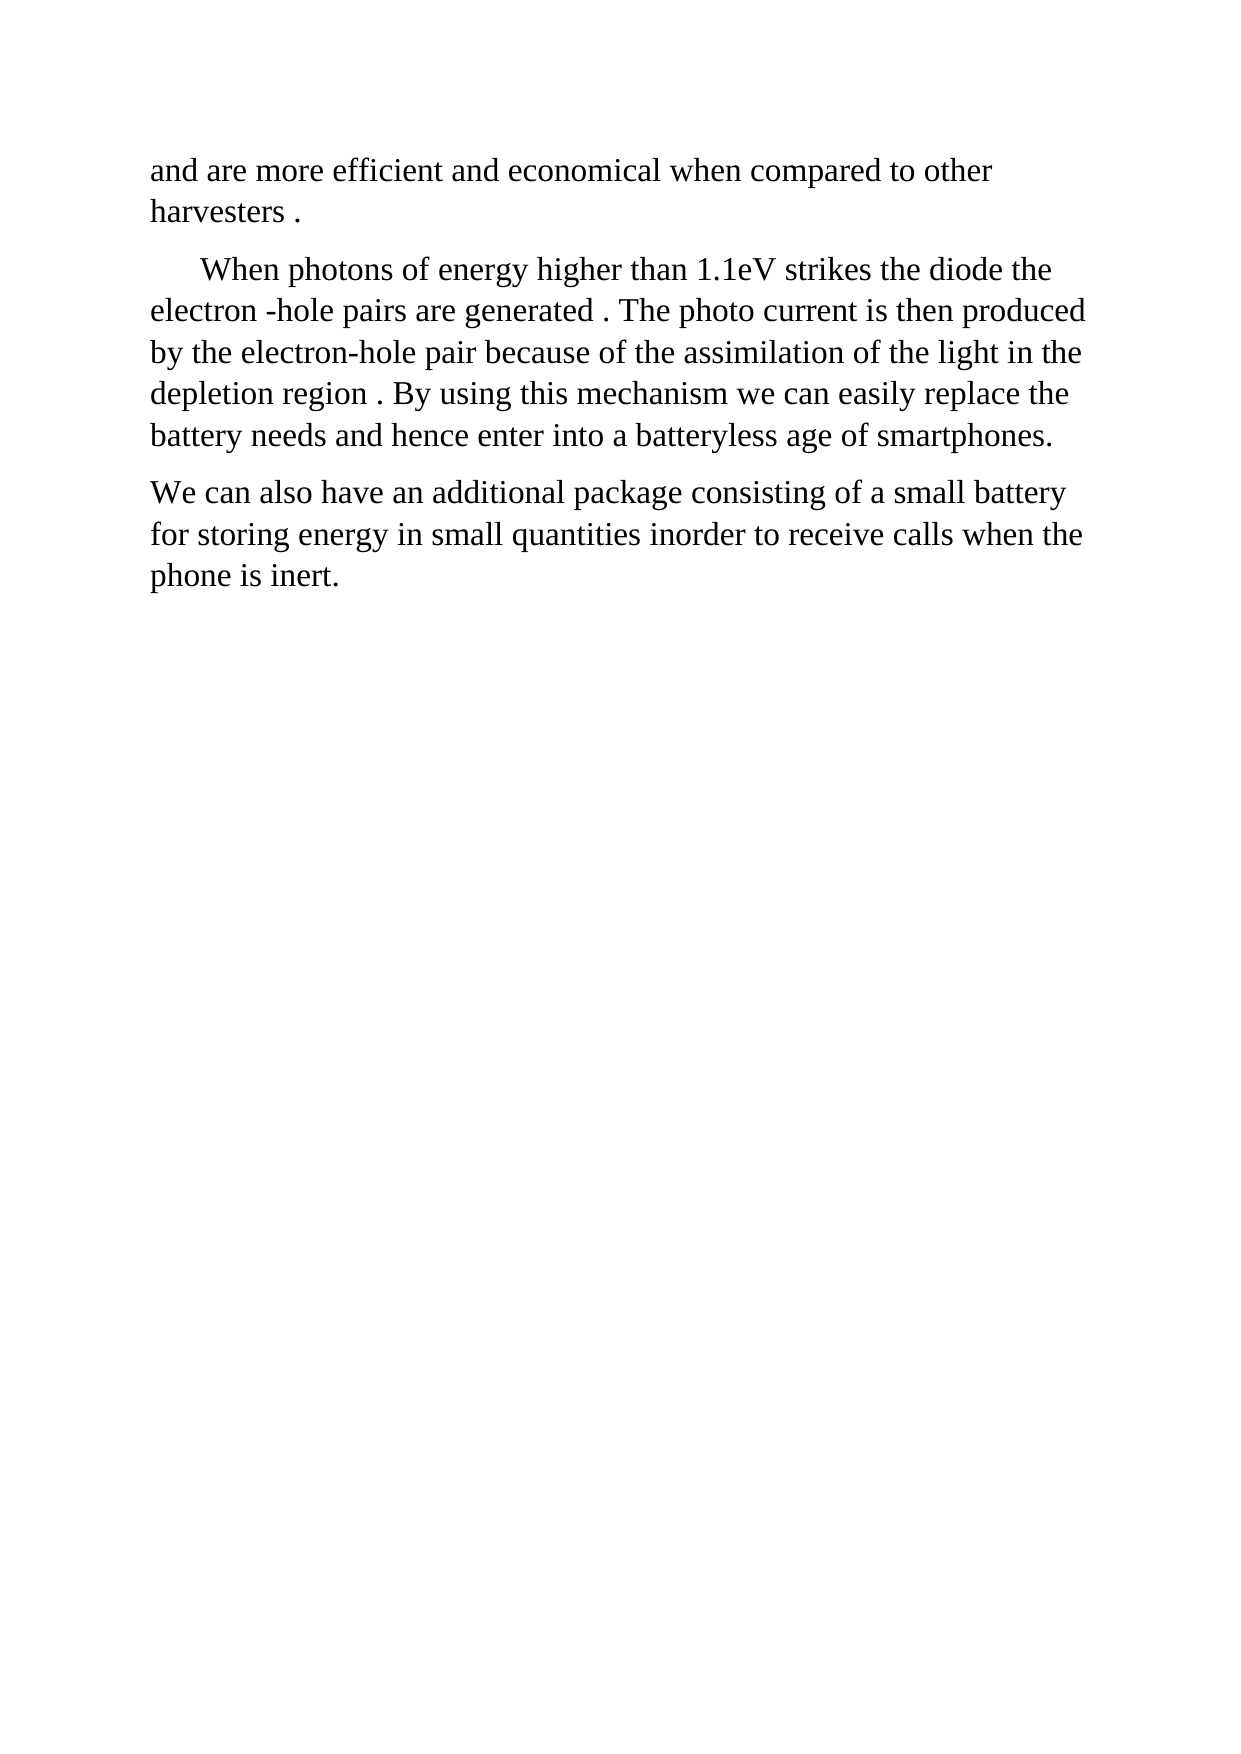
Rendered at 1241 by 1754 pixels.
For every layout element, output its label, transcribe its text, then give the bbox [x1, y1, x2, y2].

text When photons of energy higher than 1.1eV strikes the diode the electron -hole pairs are generated . The photo current is then produced by the electron-hole pair because of the assimilation of the light in the depletion region . By using this mechanism we can easily replace the battery needs and hence enter into a batteryless age of smartphones. [150, 249, 1090, 453]
text We can also have an additional package consisting of a small battery for storing energy in small quantities inorder to receive calls when the phone is inert. [150, 473, 1090, 594]
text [150, 150, 1090, 230]
